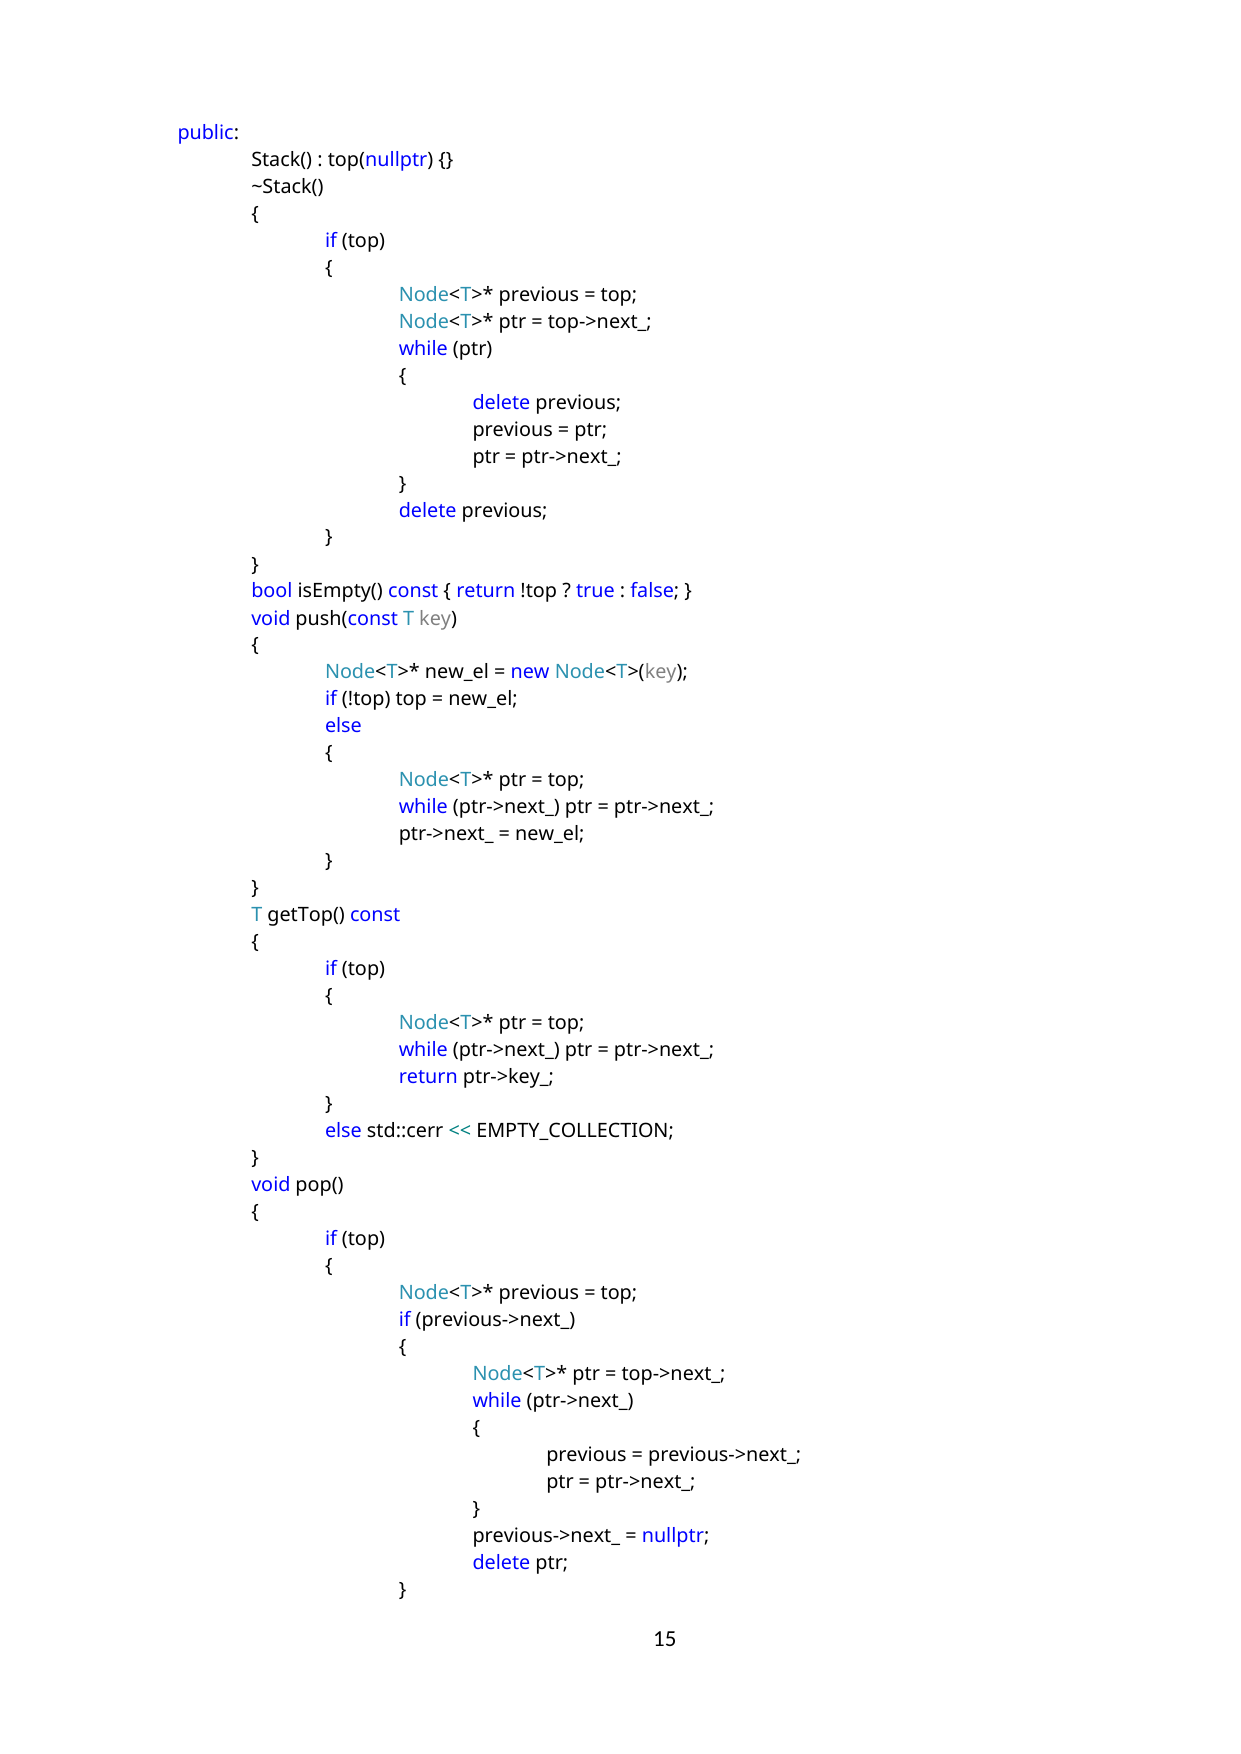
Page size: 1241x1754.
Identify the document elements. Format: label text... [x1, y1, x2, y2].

text } [177, 1575, 1152, 1602]
text } [177, 523, 1152, 550]
text Stack() : top(nullptr) {} [177, 145, 1152, 172]
text } [177, 873, 1152, 901]
text public: [177, 118, 1152, 145]
text { [177, 1251, 1152, 1278]
text if (!top) top = new_el; [177, 685, 1152, 712]
text Node<T>* ptr = top; [177, 1008, 1152, 1035]
text { [177, 1332, 1152, 1359]
text } [177, 847, 1152, 873]
text } [177, 469, 1152, 496]
text ~Stack() [177, 172, 1152, 199]
text if (top) [177, 226, 1152, 253]
text Node<T>* ptr = top->next_; [177, 1359, 1152, 1386]
text Node<T>* previous = top; [177, 1278, 1152, 1305]
text { [177, 981, 1152, 1008]
text } [177, 1089, 1152, 1116]
text Node<T>* ptr = top; [177, 766, 1152, 793]
text { [177, 927, 1152, 954]
text return ptr->key_; [177, 1062, 1152, 1089]
text delete previous; [177, 496, 1152, 523]
text { [177, 253, 1152, 280]
text delete ptr; [177, 1548, 1152, 1575]
text if (top) [177, 954, 1152, 981]
text { [177, 1413, 1152, 1440]
text else std::cerr << EMPTY_COLLECTION; [177, 1116, 1152, 1143]
text { [177, 361, 1152, 388]
text while (ptr->next_) ptr = ptr->next_; [177, 793, 1152, 819]
text } [177, 1143, 1152, 1170]
text Node<T>* previous = top; [177, 280, 1152, 307]
text previous = ptr; [177, 415, 1152, 442]
text else [177, 712, 1152, 739]
text delete previous; [177, 388, 1152, 415]
text void push(const T key) [177, 604, 1152, 631]
text void pop() [177, 1170, 1152, 1197]
text ptr = ptr->next_; [177, 442, 1152, 469]
text Node<T>* ptr = top->next_; [177, 307, 1152, 334]
text while (ptr) [177, 334, 1152, 361]
text previous = previous->next_; [177, 1440, 1152, 1467]
text while (ptr->next_) ptr = ptr->next_; [177, 1035, 1152, 1062]
text { [177, 199, 1152, 226]
text Node<T>* new_el = new Node<T>(key); [177, 658, 1152, 685]
text ptr->next_ = new_el; [177, 819, 1152, 847]
text while (ptr->next_) [177, 1386, 1152, 1413]
text { [177, 631, 1152, 658]
text { [177, 1197, 1152, 1224]
text bool isEmpty() const { return !top ? true : false; } [177, 577, 1152, 604]
text previous->next_ = nullptr; [177, 1521, 1152, 1548]
text if (previous->next_) [177, 1305, 1152, 1332]
text } [177, 1494, 1152, 1521]
text } [177, 550, 1152, 577]
text if (top) [177, 1224, 1152, 1251]
text ptr = ptr->next_; [177, 1467, 1152, 1494]
text T getTop() const [177, 901, 1152, 927]
text { [177, 739, 1152, 766]
